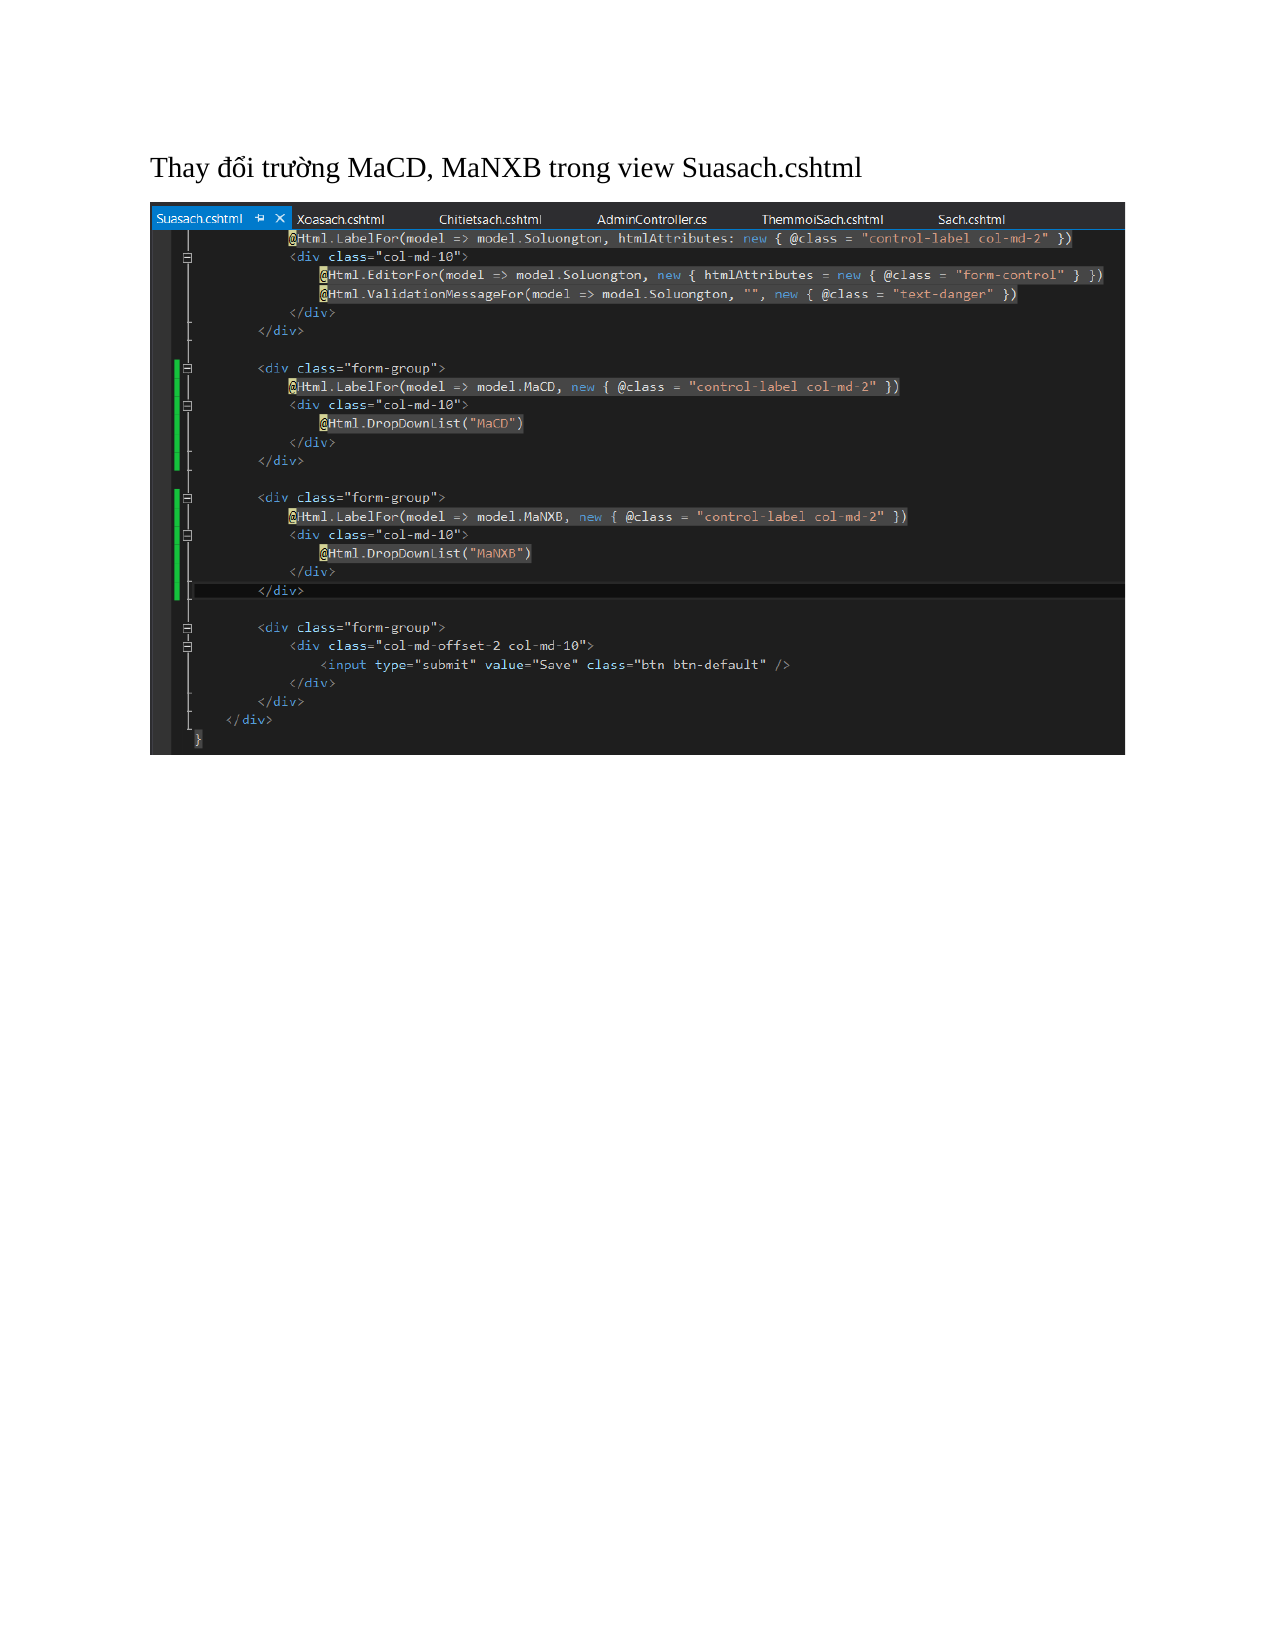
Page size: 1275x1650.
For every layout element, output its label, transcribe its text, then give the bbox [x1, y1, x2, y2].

text Thay đổi trường MaCD, MaNXB trong view Suasach.cshtml [150, 150, 1125, 183]
picture [150, 202, 1125, 755]
